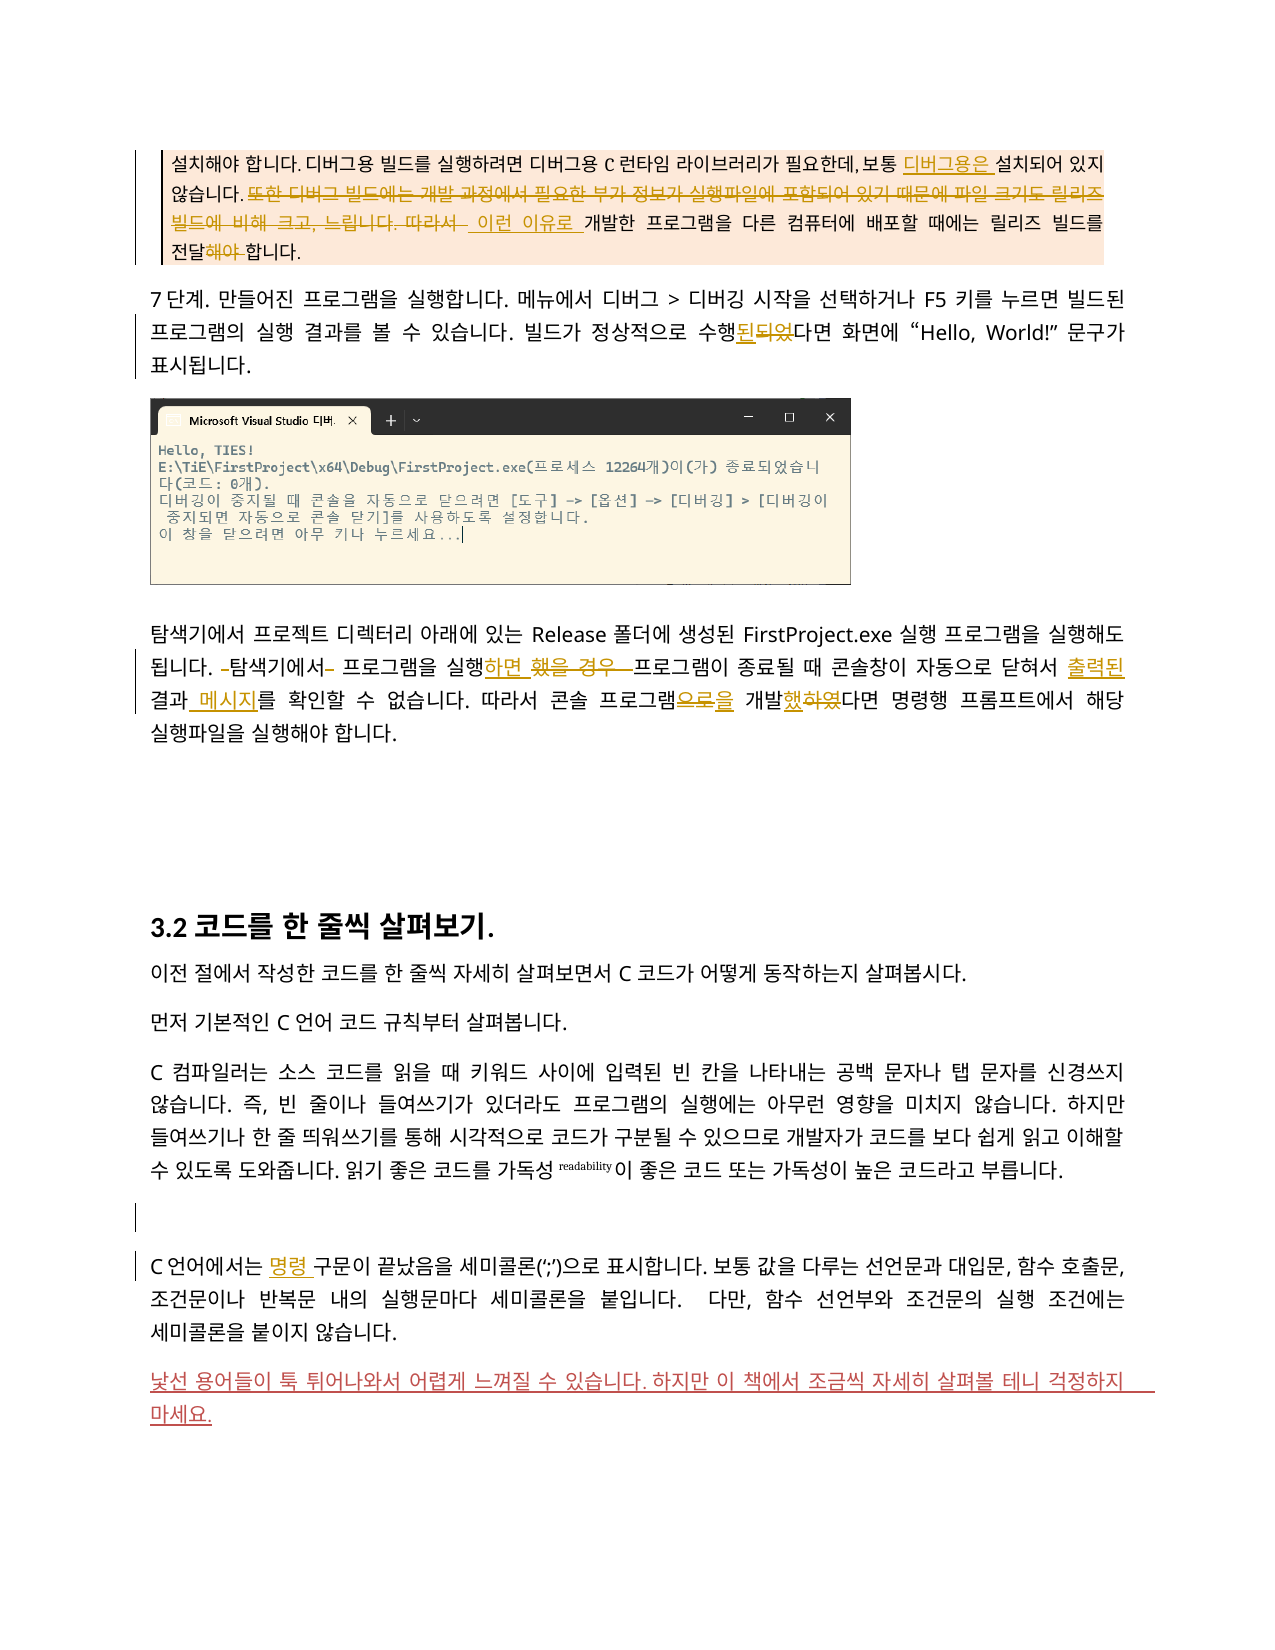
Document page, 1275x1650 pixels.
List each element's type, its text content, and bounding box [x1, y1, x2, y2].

text 낯선 용어들이 툭 튀어나와서 어렵게 느껴질 수 있습니다. 하지만 이 책에서 조금씩 자세히 살펴볼 테니 걱정하지 마세요. [150, 1393, 1125, 1428]
text 7단계. 만들어진 프로그램을 실행합니다. 메뉴에서 디버그 > 디버깅 시작을 선택하거나 F5 키를 누르면 빌드된 프로그램의 실행 결과를 볼 수 있습니다. 빌드가 정상적으로 수행다면 화면에 “Hello, World!” 문구가표시됩니다. [150, 284, 1125, 379]
text C 컴파일러는 소스 코드를 읽을 때 키워드 사이에 입력된 빈 칸을 나타내는 공백 문자나 탭 문자를 신경쓰지 않습니다. 즉, 빈 줄이나 들여쓰기가 있더라도 프로그램의 실행에는 아무런 영향을 미치지 않습니다. 하지만 들여쓰기나 한 줄 띄워쓰기를 통해 시각적으로 코드가 구분될 수 있으므로 개발자가 코드를 보다 쉽게 읽고 이해할 수 있도록 도와줍니다. 읽기 좋은 코드를 가독성readability이 좋은 코드 또는 가독성이 높은 코드라고 부릅니다. [150, 1056, 1125, 1184]
text 이전 절에서 작성한 코드를 한 줄씩 자세히 살펴보면서 C 코드가 어떻게 동작하는지 살펴봅시다. [150, 957, 1125, 987]
picture [150, 398, 1125, 601]
text 낯선 용어들이 툭 튀어나와서 어렵게 느껴질 수 있습니다. 하지만 이 책에서 조금씩 자세히 살펴볼 테니 걱정하지 마세요. [150, 1365, 1125, 1391]
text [163, 150, 1104, 265]
text 먼저 기본적인 C 언어 코드 규칙부터 살펴봅니다. [150, 1007, 1125, 1037]
text C언어에서는 구문이 끝났음을 세미콜론(‘;’)으로 표시합니다. 보통 값을 다루는 선언문과 대입문, 함수 호출문, 조건문이나 반복문 내의 실행문마다 세미콜론을 붙입니다. 다만, 함수 선언부와 조건문의 실행 조건에는 세미콜론을 붙이지 않습니다. [150, 1251, 1125, 1346]
text 탐색기에서 프로젝트 디렉터리 아래에 있는 Release 폴더에 생성된 FirstProject.exe 실행 프로그램을 실행해도 됩니다. 탐색기에서 프로그램을 실행프로그램이 종료될 때 콘솔창이 자동으로 닫혀서 결과를 확인할 수 없습니다. 따라서 콘솔 프로그램 개발다면 명령행 프롬프트에서 해당 실행파일을 실행해야 합니다. [150, 619, 1125, 747]
subtitle 3.2 코드를 한 줄씩 살펴보기. [150, 903, 1125, 946]
